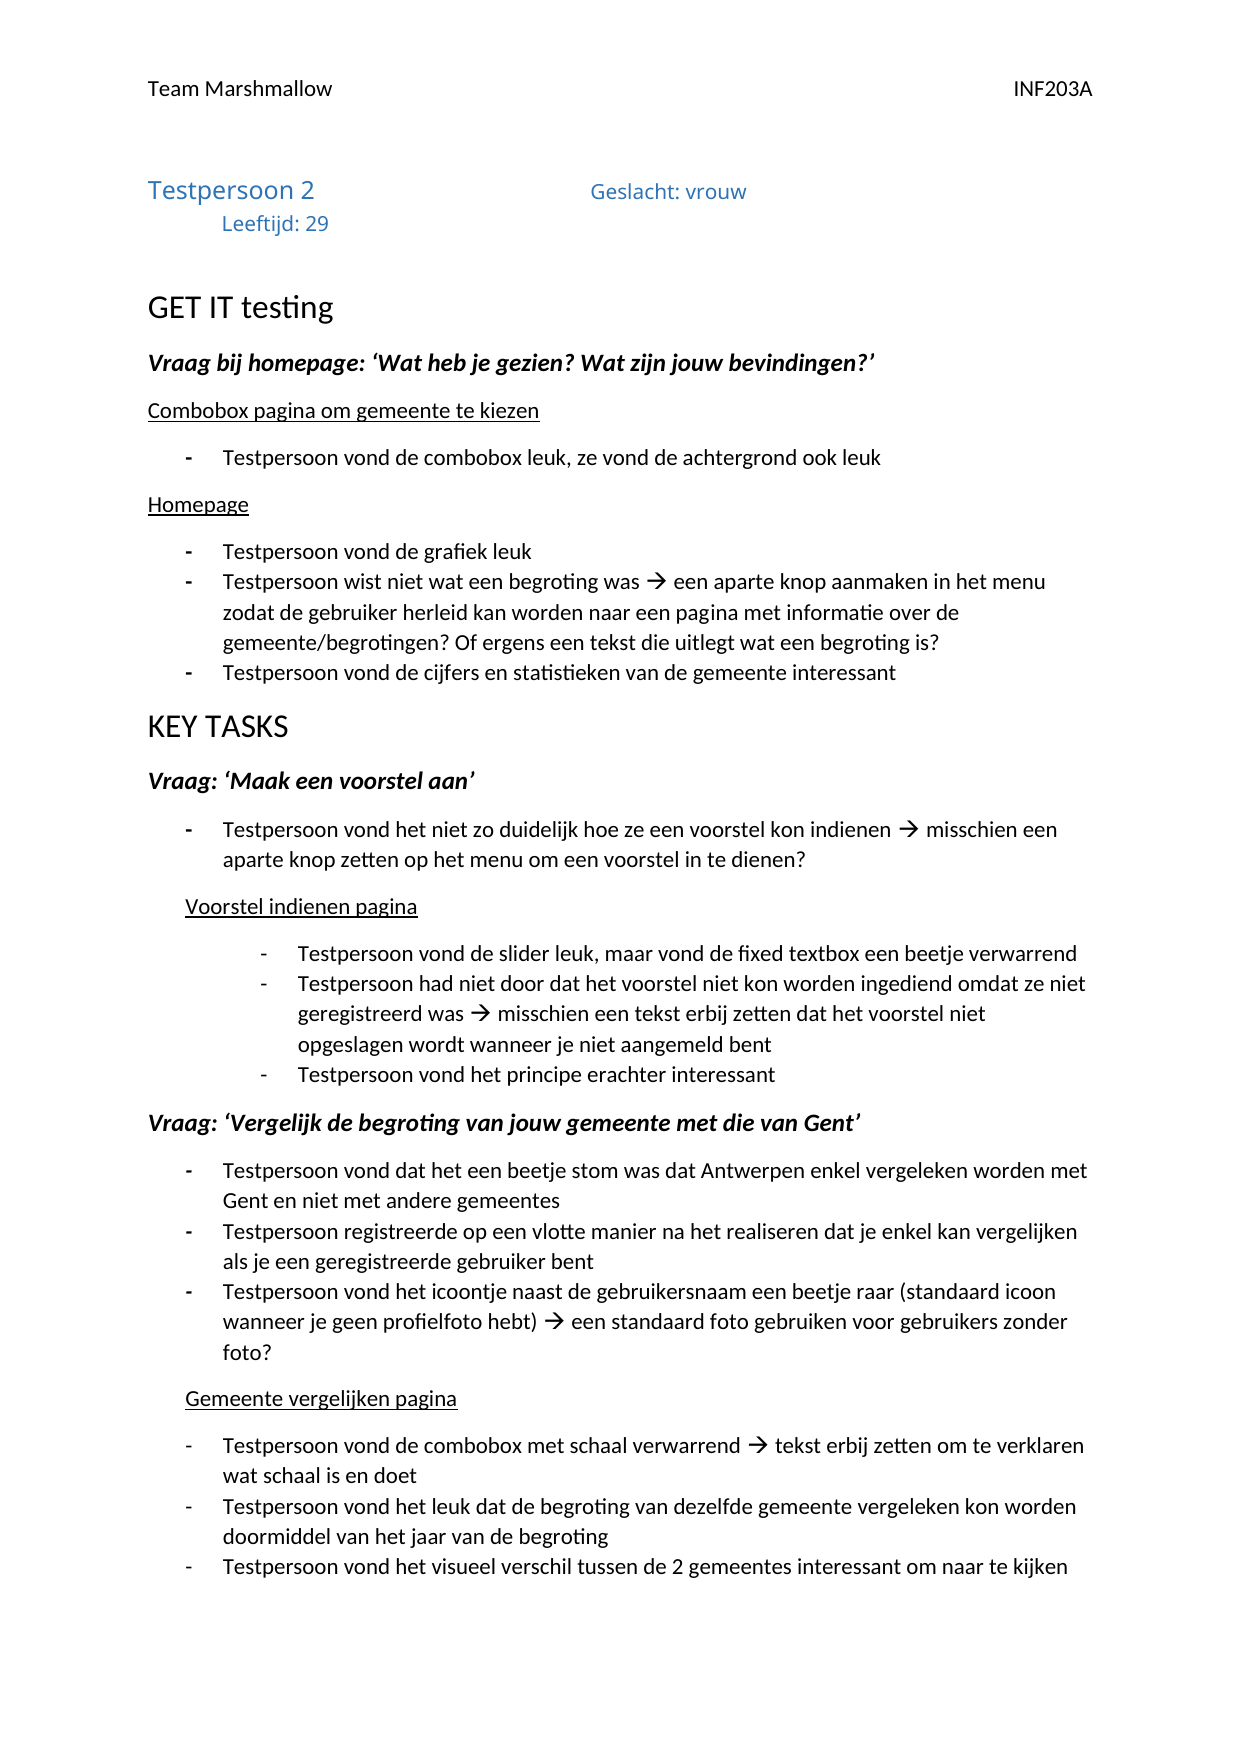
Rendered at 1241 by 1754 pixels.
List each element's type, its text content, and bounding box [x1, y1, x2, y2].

text Vraag bij homepage: ‘Wat heb je gezien? Wat zijn jouw bevindingen?’ [148, 347, 1093, 377]
text Gemeente vergelijken pagina [185, 1384, 1093, 1412]
text Voorstel indienen pagina [185, 892, 1093, 920]
text Combobox pagina om gemeente te kiezen [148, 397, 1093, 424]
text Homepage [148, 490, 1093, 518]
text Vraag: ‘Vergelijk de begroting van jouw gemeente met die van Gent’ [148, 1107, 1093, 1137]
list Testpersoon vond dat het een beetje stom was dat Antwerpen enkel vergeleken worden met Gent en niet met andere gemeentes [185, 1156, 1093, 1214]
list Testpersoon vond het leuk dat de begroting van dezelfde gemeente vergeleken kon worden doormiddel van het jaar van de begroting [185, 1492, 1093, 1550]
list Testpersoon vond het visueel verschil tussen de 2 gemeentes interessant om naar te kijken [185, 1552, 1093, 1580]
list Testpersoon vond de slider leuk, maar vond de fixed textbox een beetje verwarrend [260, 939, 1093, 967]
text KEY TASKS [148, 705, 1093, 746]
subtitle Testpersoon 2 Geslacht: vrouw Leeftijd: 29 [148, 173, 1093, 237]
list Testpersoon had niet door dat het voorstel niet kon worden ingediend omdat ze niet geregistreerd was misschien een tekst erbij zetten dat het voorstel niet opgeslagen wordt wanneer je niet aangemeld bent [260, 969, 1093, 1058]
list Testpersoon vond het niet zo duidelijk hoe ze een voorstel kon indienen misschien een aparte knop zetten op het menu om een voorstel in te dienen? [185, 815, 1093, 873]
list Testpersoon vond de grafiek leuk [185, 537, 1093, 565]
list Testpersoon vond de combobox leuk, ze vond de achtergrond ook leuk [185, 443, 1093, 471]
text GET IT testing [148, 286, 1093, 327]
list Testpersoon vond de combobox met schaal verwarrend tekst erbij zetten om te verklaren wat schaal is en doet [185, 1431, 1093, 1489]
list Testpersoon registreerde op een vlotte manier na het realiseren dat je enkel kan vergelijken als je een geregistreerde gebruiker bent [185, 1217, 1093, 1275]
text Vraag: ‘Maak een voorstel aan’ [148, 766, 1093, 796]
list Testpersoon vond het principe erachter interessant [260, 1060, 1093, 1088]
list Testpersoon vond de cijfers en statistieken van de gemeente interessant [185, 658, 1093, 686]
list Testpersoon wist niet wat een begroting was een aparte knop aanmaken in het menu zodat de gebruiker herleid kan worden naar een pagina met informatie over de gemeente/begrotingen? Of ergens een tekst die uitlegt wat een begroting is? [185, 567, 1093, 656]
list Testpersoon vond het icoontje naast de gebruikersnaam een beetje raar (standaard icoon wanneer je geen profielfoto hebt) een standaard foto gebruiken voor gebruikers zonder foto? [185, 1277, 1093, 1366]
